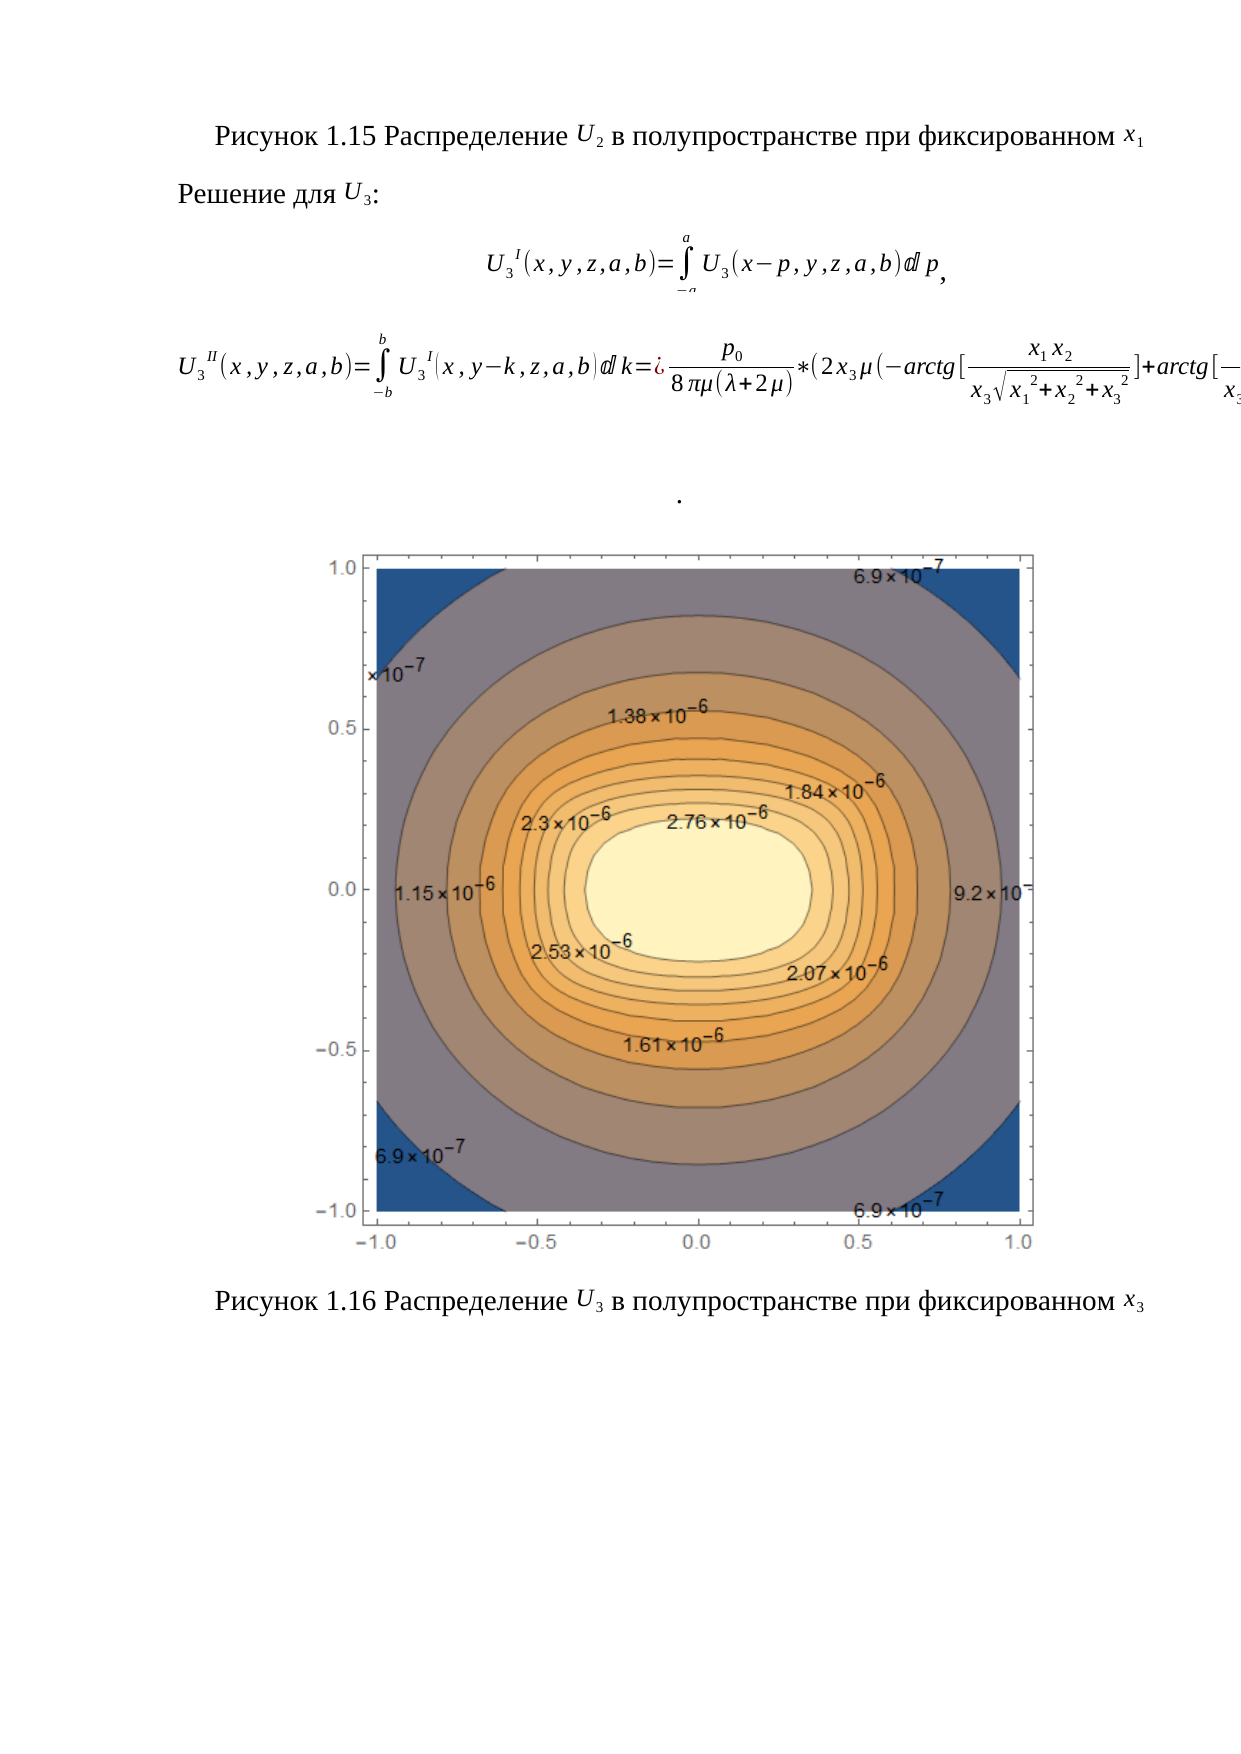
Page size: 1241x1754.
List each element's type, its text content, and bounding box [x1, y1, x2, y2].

text . [177, 316, 1181, 525]
text Рисунок 1.16 Распределение в полупространстве при фиксированном [177, 1283, 1181, 1317]
text , [177, 235, 1181, 291]
text Рисунок 1.15 Распределение в полупространстве при фиксированном [177, 118, 1181, 152]
picture [304, 549, 1054, 1259]
text Решение для : [177, 177, 1181, 210]
